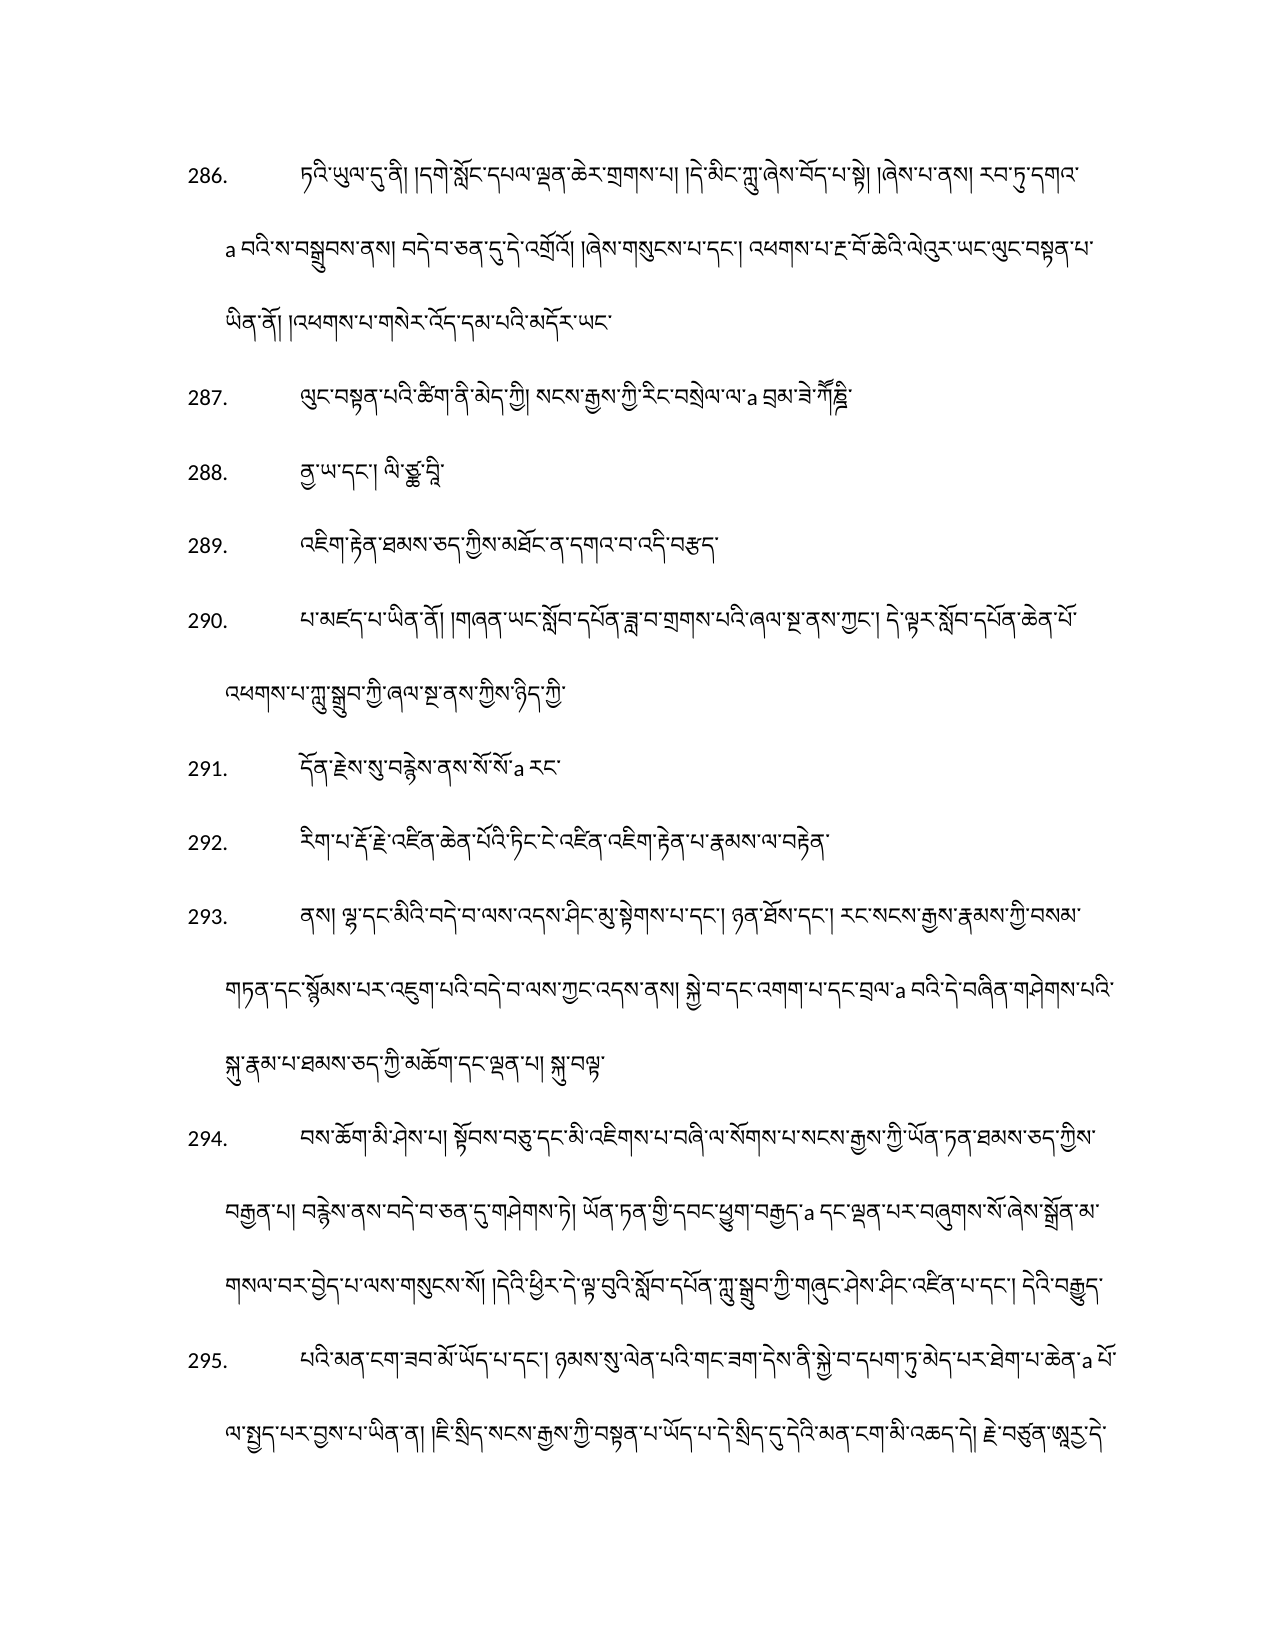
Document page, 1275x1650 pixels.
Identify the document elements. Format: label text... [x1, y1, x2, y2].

list ནྱ་ཡ་དང་། ལི་ཙྪ་བཱི་ [187, 446, 1125, 511]
list བས་ཆོག་མི་ཤེས་པ། སྟོབས་བཅུ་དང་མི་འཇིགས་པ་བཞི་ལ་སོགས་པ་སངས་རྒྱས་ཀྱི་ཡོན་ཏན་ཐམས་ཅད་ཀྱིས་བརྒྱན་པ། བརྙེས་ནས་བདེ་བ་ཅན་དུ་གཤེགས་ཏེ། ཡོན་ཏན་གྱི་དབང་ཕྱུག་བརྒྱད་aདང་ལྡན་པར་བཞུགས་སོ་ཞེས་སྒྲོན་མ་གསལ་བར་བྱེད་པ་ལས་གསུངས་སོ། །དེའི་ཕྱིར་དེ་ལྟ་བུའི་སློབ་དཔོན་ཀླུ་སྒྲུབ་ཀྱི་གཞུང་ཤེས་ཤིང་འཛིན་པ་དང་། དེའི་བརྒྱུད་ [187, 1113, 1125, 1325]
list དོན་རྗེས་སུ་བརྙེས་ནས་སོ་སོ་aརང་ [187, 742, 1125, 807]
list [187, 1335, 1125, 1473]
list ཏའི་ཡུལ་དུ་ནི། །དགེ་སློང་དཔལ་ལྡན་ཆེར་གྲགས་པ། །དེ་མིང་ཀླུ་ཞེས་བོད་པ་སྟེ། །ཞེས་པ་ནས། རབ་ཏུ་དགའ་aབའི་ས་བསྒྲུབས་ནས། བདེ་བ་ཅན་དུ་དེ་འགྲོའོ། །ཞེས་གསུངས་པ་དང་། འཕགས་པ་རྔ་བོ་ཆེའི་ལེའུར་ཡང་ལུང་བསྟན་པ་ཡིན་ནོ། །འཕགས་པ་གསེར་འོད་དམ་པའི་མདོར་ཡང་ [187, 150, 1125, 363]
list འཇིག་རྟེན་ཐམས་ཅད་ཀྱིས་མཐོང་ན་དགའ་བ་འདི་བརྩད་ [187, 520, 1125, 585]
list རིག་པ་རྡོ་རྗེ་འཛིན་ཆེན་པོའི་ཏིང་ངེ་འཛིན་འཇིག་རྟེན་པ་རྣམས་ལ་བརྟེན་ [187, 817, 1125, 881]
list ནས། ལྷ་དང་མིའི་བདེ་བ་ལས་འདས་ཤིང་མུ་སྟེགས་པ་དང་། ཉན་ཐོས་དང་། རང་སངས་རྒྱས་རྣམས་ཀྱི་བསམ་གཏན་དང་སྙོམས་པར་འཇུག་པའི་བདེ་བ་ལས་ཀྱང་འདས་ནས། སྐྱེ་བ་དང་འགག་པ་དང་བྲལ་aབའི་དེ་བཞིན་གཤེགས་པའི་སྐུ་རྣམ་པ་ཐམས་ཅད་ཀྱི་མཆོག་དང་ལྡན་པ། སྐུ་བལྟ་ [187, 891, 1125, 1103]
list ལུང་བསྟན་པའི་ཚིག་ནི་མེད་ཀྱི། སངས་རྒྱས་ཀྱི་རིང་བསྲེལ་ལ་aབྲམ་ཟེ་ཀཽཎྜི་ [187, 372, 1125, 437]
list པ་མཛད་པ་ཡིན་ནོ། །གཞན་ཡང་སློབ་དཔོན་ཟླ་བ་གྲགས་པའི་ཞལ་སྔ་ནས་ཀྱང་། དེ་ལྟར་སློབ་དཔོན་ཆེན་པོ་འཕགས་པ་ཀླུ་སྒྲུབ་ཀྱི་ཞལ་སྔ་ནས་ཀྱིས་ཉིད་ཀྱི་ [187, 594, 1125, 733]
